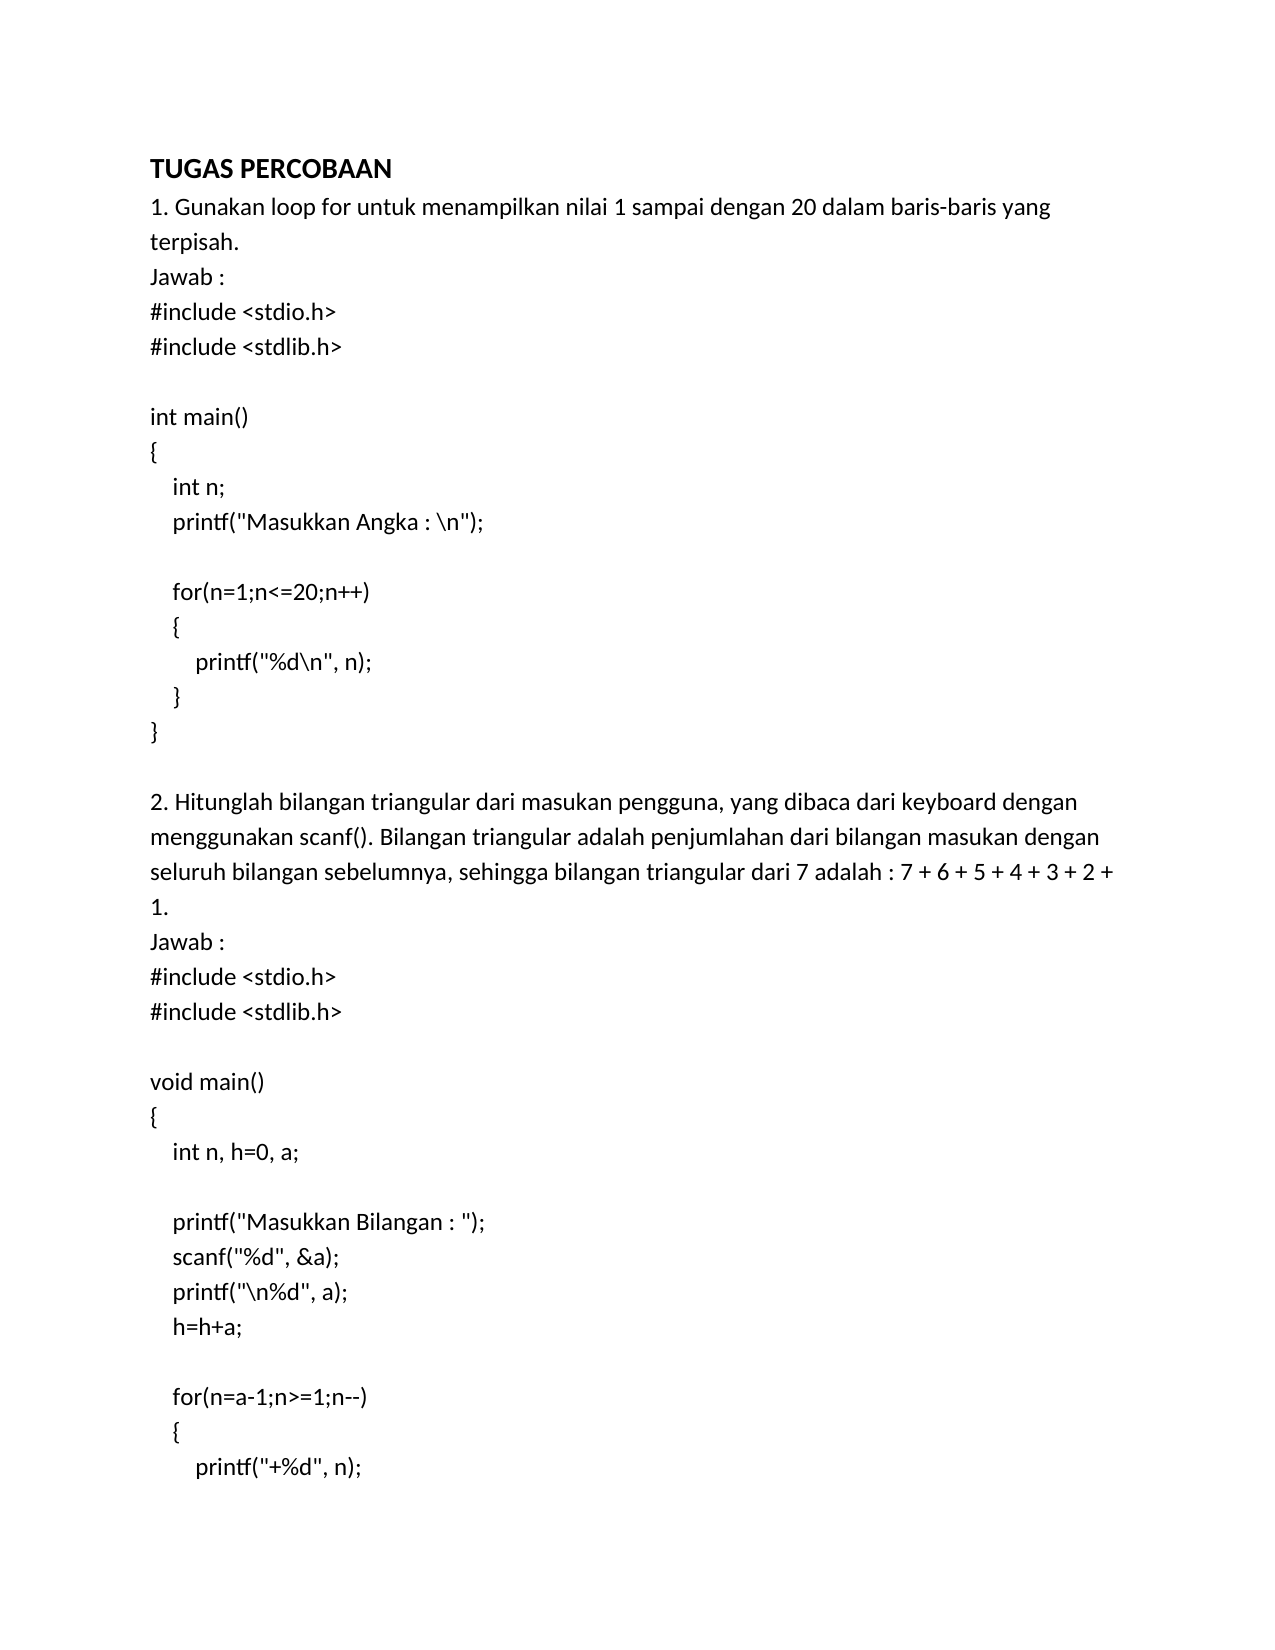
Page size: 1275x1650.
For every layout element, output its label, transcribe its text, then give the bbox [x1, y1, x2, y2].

text for(n=a-1;n>=1;n--) [150, 1381, 1125, 1411]
text h=h+a; [150, 1311, 1125, 1341]
text { [150, 1101, 1125, 1131]
text { [150, 611, 1125, 641]
text #include <stdlib.h> [150, 331, 1125, 361]
text for(n=1;n<=20;n++) [150, 576, 1125, 606]
text 2. Hitunglah bilangan triangular dari masukan pengguna, yang dibaca dari keyboard dengan menggunakan scanf(). Bilangan triangular adalah penjumlahan dari bilangan masukan dengan seluruh bilangan sebelumnya, sehingga bilangan triangular dari 7 adalah : 7 + 6 + 5 + 4 + 3 + 2 + 1. [150, 786, 1125, 921]
text printf("%d\n", n); [150, 646, 1125, 676]
text Jawab : [150, 926, 1125, 956]
text { [150, 1416, 1125, 1446]
text Jawab : [150, 261, 1125, 291]
text printf("\n%d", a); [150, 1276, 1125, 1306]
text printf("Masukkan Bilangan : "); [150, 1206, 1125, 1236]
text printf("Masukkan Angka : \n"); [150, 506, 1125, 536]
text scanf("%d", &a); [150, 1241, 1125, 1271]
text #include <stdio.h> [150, 961, 1125, 991]
text #include <stdio.h> [150, 296, 1125, 326]
text } [150, 681, 1125, 711]
text #include <stdlib.h> [150, 996, 1125, 1026]
text int n; [150, 471, 1125, 501]
text int main() [150, 401, 1125, 431]
text void main() [150, 1066, 1125, 1096]
text { [150, 436, 1125, 466]
text printf("+%d", n); [150, 1451, 1125, 1481]
text 1. Gunakan loop for untuk menampilkan nilai 1 sampai dengan 20 dalam baris-baris yang terpisah. [150, 191, 1125, 256]
text TUGAS PERCOBAAN [150, 150, 1125, 186]
text } [150, 716, 1125, 746]
text int n, h=0, a; [150, 1136, 1125, 1166]
